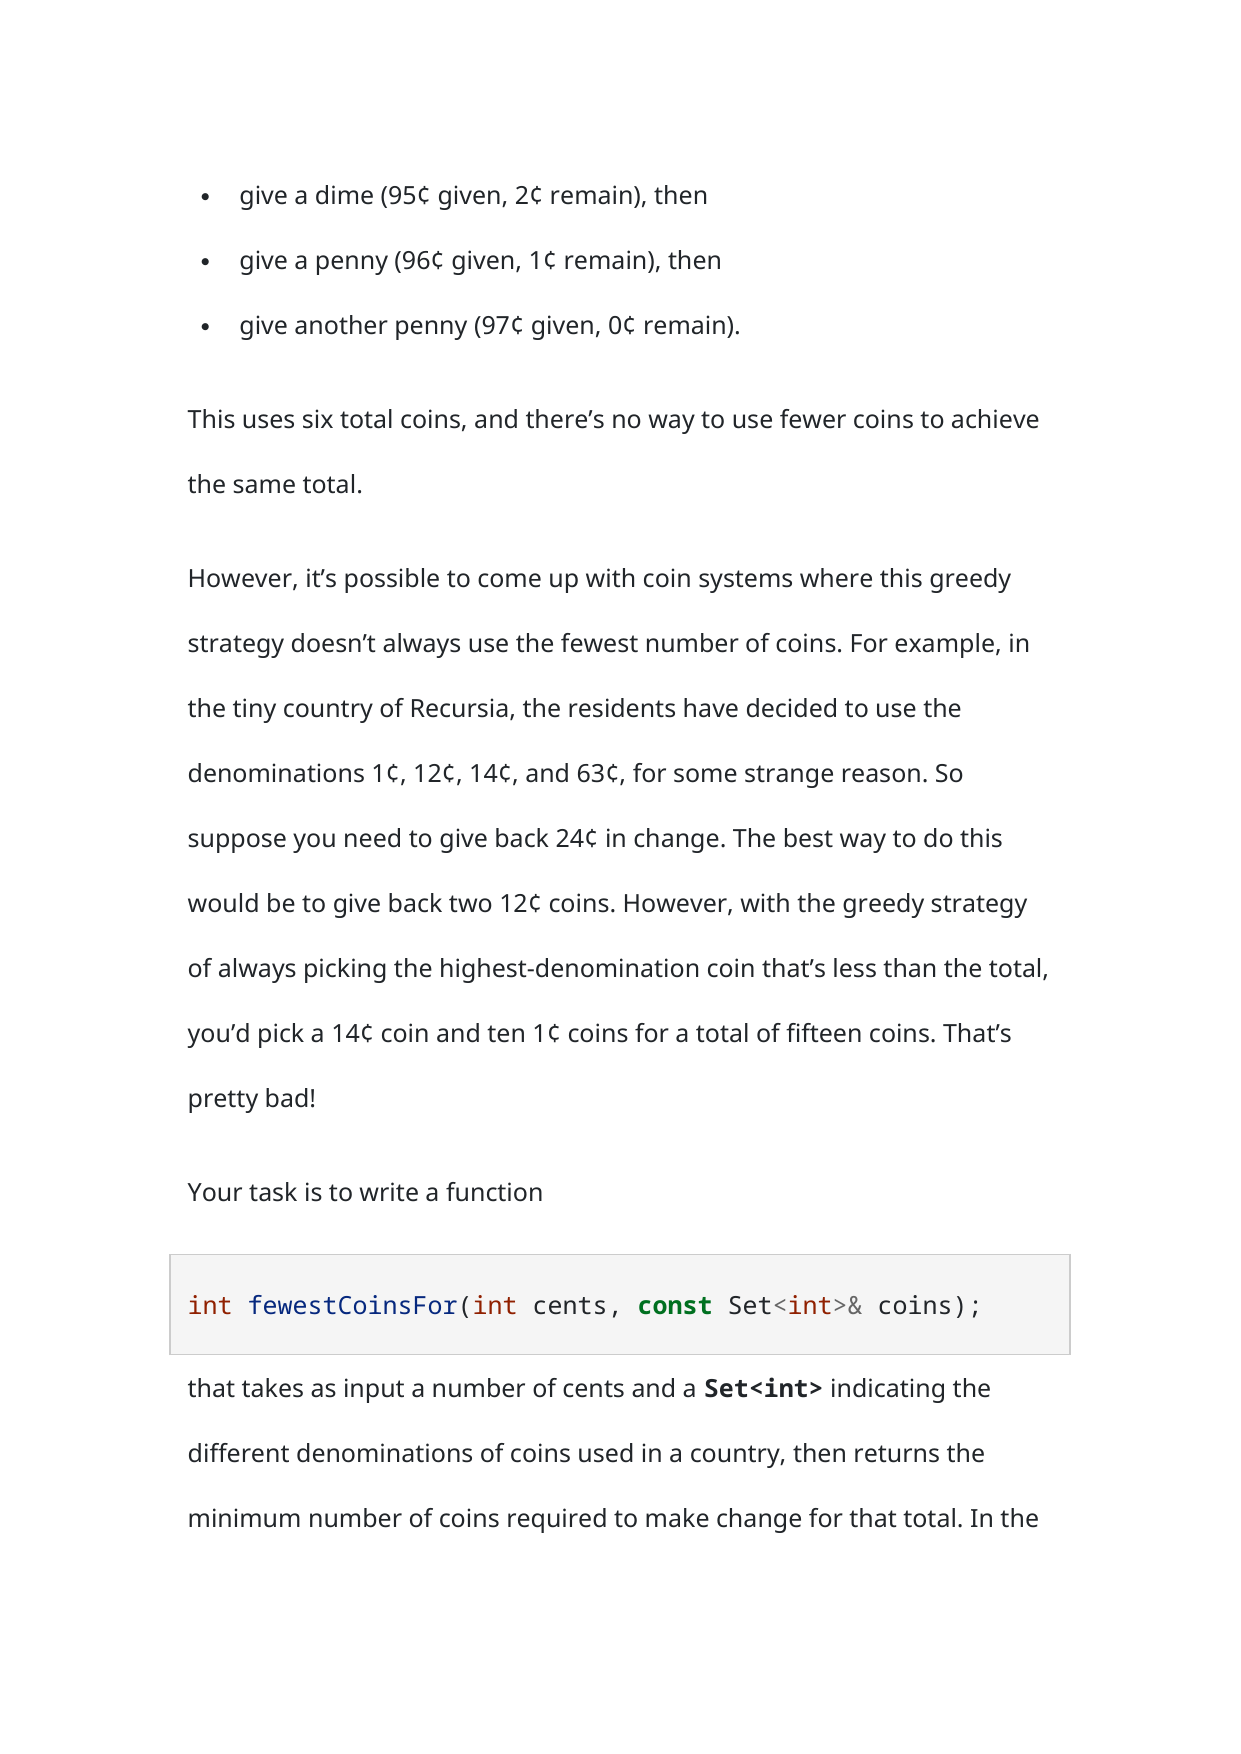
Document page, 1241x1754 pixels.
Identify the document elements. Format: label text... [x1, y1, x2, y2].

list give a dime (95¢ given, 2¢ remain), then [202, 162, 1053, 227]
text This uses six total coins, and there’s no way to use fewer coins to achieve the same total. [187, 386, 1053, 516]
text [187, 1355, 1053, 1550]
list give a penny (96¢ given, 1¢ remain), then [202, 227, 1053, 292]
list give another penny (97¢ given, 0¢ remain). [202, 292, 1053, 357]
text int fewestCoinsFor(int cents, const Set<int>& coins); [171, 1255, 1069, 1354]
text However, it’s possible to come up with coin systems where this greedy strategy doesn’t always use the fewest number of coins. For example, in the tiny country of Recursia, the residents have decided to use the denominations 1¢, 12¢, 14¢, and 63¢, for some strange reason. So suppose you need to give back 24¢ in change. The best way to do this would be to give back two 12¢ coins. However, with the greedy strategy of always picking the highest-denomination coin that’s less than the total, you’d pick a 14¢ coin and ten 1¢ coins for a total of fifteen coins. That’s pretty bad! [187, 545, 1053, 1130]
text Your task is to write a function [187, 1159, 1053, 1224]
